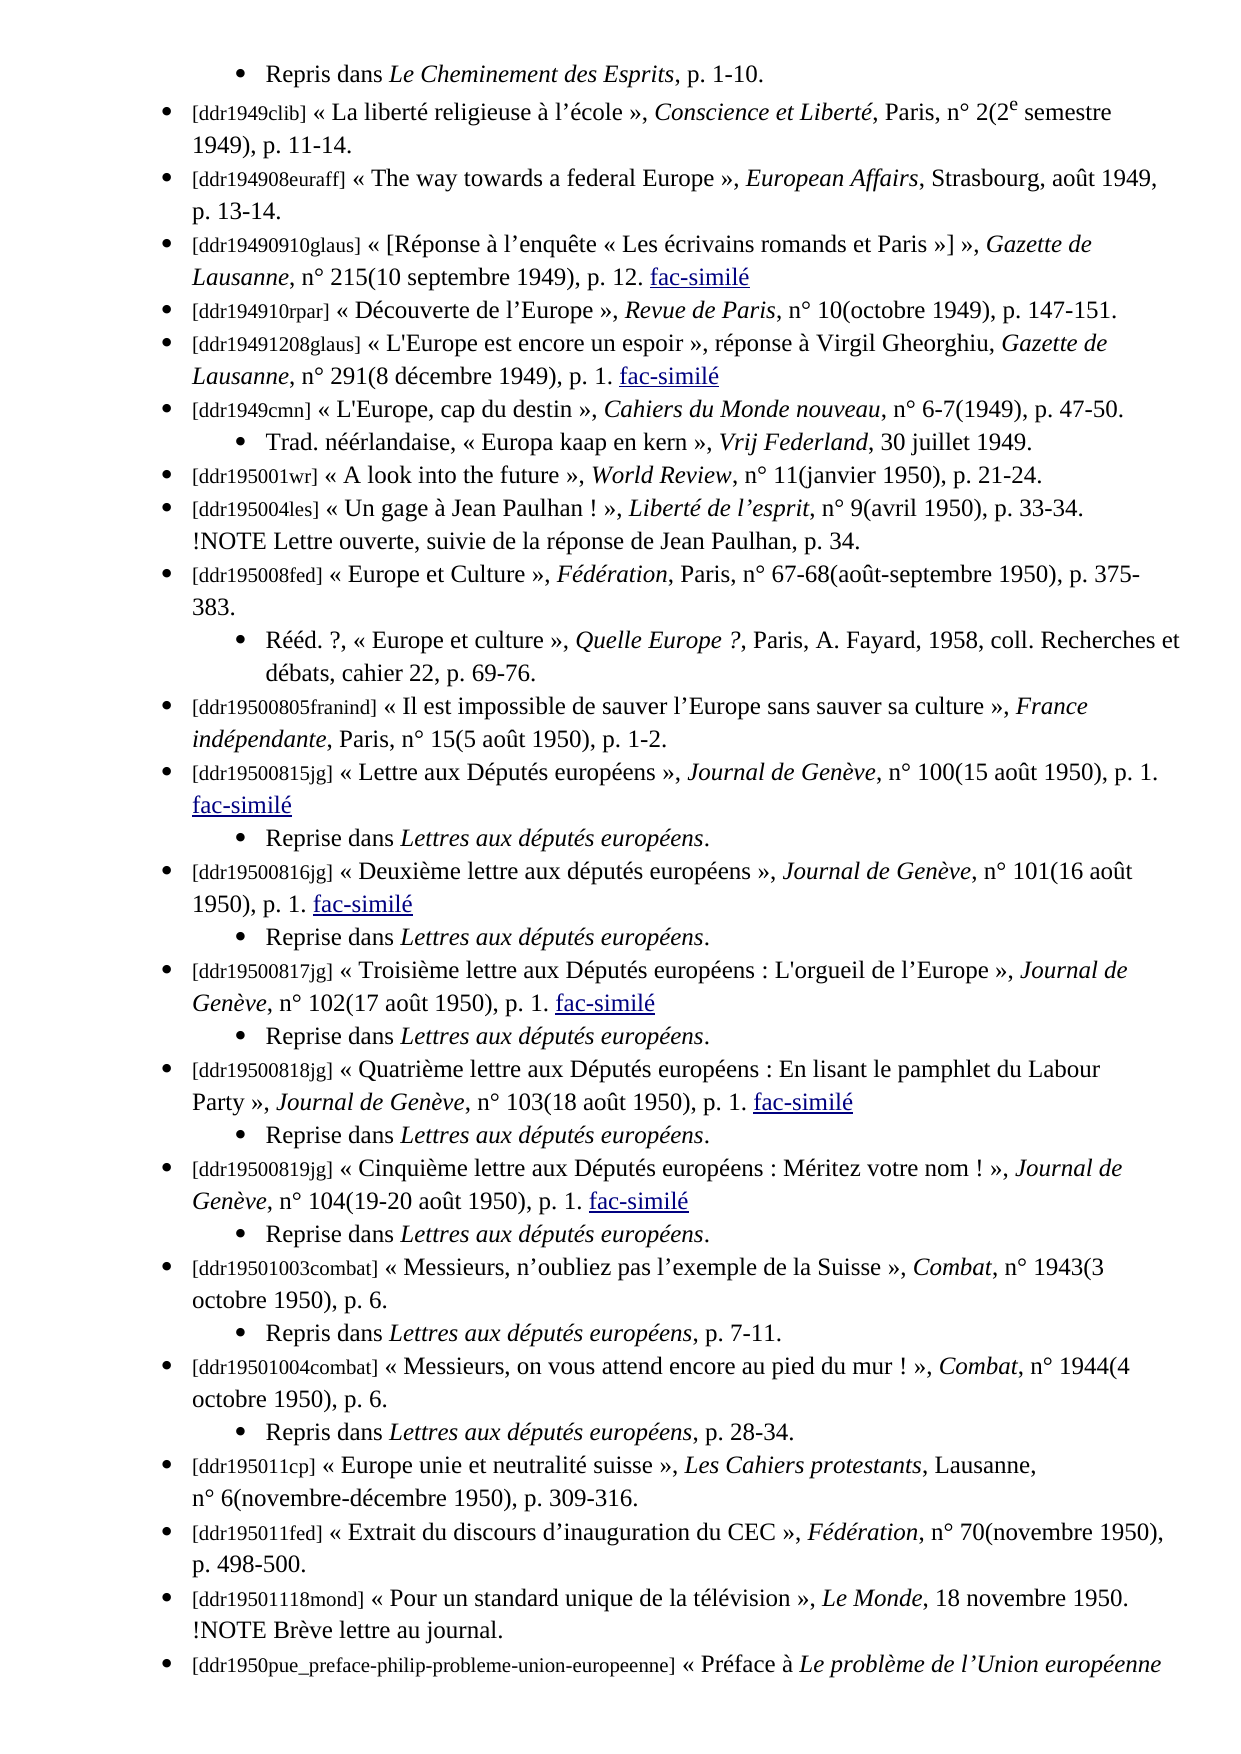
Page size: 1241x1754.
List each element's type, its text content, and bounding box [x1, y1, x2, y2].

list Reprise dans Lettres aux députés européens. [236, 1021, 1181, 1050]
list !NOTE Lettre ouverte, suivie de la réponse de Jean Paulhan, p. 34. [192, 526, 1181, 555]
list Repris dans Lettres aux députés européens, p. 28-34. [236, 1417, 1181, 1446]
list [ddr19501118mond] « Pour un standard unique de la télévision », Le Monde, 18 novembre 1950. [162, 1583, 1181, 1611]
list [ddr19490910glaus] « [Réponse à l’enquête « Les écrivains romands et Paris »] », Gazette de Lausanne, n° 215(10 septembre 1949), p. 12. fac-similé [162, 229, 1181, 291]
list [ddr19500816jg] « Deuxième lettre aux députés européens », Journal de Genève, n° 101(16 août 1950), p. 1. fac-similé [162, 856, 1181, 918]
list [ddr19500819jg] « Cinquième lettre aux Députés européens : Méritez votre nom ! », Journal de Genève, n° 104(19-20 août 1950), p. 1. fac-similé [162, 1153, 1181, 1215]
list [ddr194910rpar] « Découverte de l’Europe », Revue de Paris, n° 10(octobre 1949), p. 147-151. [162, 295, 1181, 323]
list [ddr1949cmn] « L'Europe, cap du destin », Cahiers du Monde nouveau, n° 6-7(1949), p. 47-50. [162, 394, 1181, 423]
list Rééd. ?, « Europe et culture », Quelle Europe ?, Paris, A. Fayard, 1958, coll. Recherches et débats, cahier 22, p. 69-76. [236, 625, 1181, 687]
list [ddr19500815jg] « Lettre aux Députés européens », Journal de Genève, n° 100(15 août 1950), p. 1. fac-similé [162, 757, 1181, 819]
list [ddr19500805franind] « Il est impossible de sauver l’Europe sans sauver sa culture », France indépendante, Paris, n° 15(5 août 1950), p. 1-2. [162, 691, 1181, 753]
list [ddr195004les] « Un gage à Jean Paulhan ! », Liberté de l’esprit, n° 9(avril 1950), p. 33-34. [162, 493, 1181, 522]
list [ddr195008fed] « Europe et Culture », Fédération, Paris, n° 67-68(août-septembre 1950), p. 375-383. [162, 559, 1181, 621]
list [ddr194908euraff] « The way towards a federal Europe », European Affairs, Strasbourg, août 1949, p. 13-14. [162, 163, 1181, 224]
list [ddr195001wr] « A look into the future », World Review, n° 11(janvier 1950), p. 21-24. [162, 460, 1181, 489]
list Reprise dans Lettres aux députés européens. [236, 1120, 1181, 1149]
list [ddr1949clib] « La liberté religieuse à l’école », Conscience et Liberté, Paris, n° 2(2e semestre 1949), p. 11-14. [162, 92, 1181, 158]
list Trad. néérlandaise, « Europa kaap en kern », Vrij Federland, 30 juillet 1949. [236, 427, 1181, 456]
list !NOTE Brève lettre au journal. [192, 1616, 1181, 1644]
list Repris dans Lettres aux députés européens, p. 7-11. [236, 1318, 1181, 1347]
list Reprise dans Lettres aux députés européens. [236, 1219, 1181, 1248]
list [ddr19501004combat] « Messieurs, on vous attend encore au pied du mur ! », Combat, n° 1944(4 octobre 1950), p. 6. [162, 1351, 1181, 1413]
list [ddr19500818jg] « Quatrième lettre aux Députés européens : En lisant le pamphlet du Labour Party », Journal de Genève, n° 103(18 août 1950), p. 1. fac-similé [162, 1054, 1181, 1116]
list [ddr195011cp] « Europe unie et neutralité suisse », Les Cahiers protestants, Lausanne, n° 6(novembre-décembre 1950), p. 309-316. [162, 1451, 1181, 1512]
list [162, 1649, 1181, 1677]
list Repris dans Le Cheminement des Esprits, p. 1-10. [236, 59, 1181, 88]
list Reprise dans Lettres aux députés européens. [236, 823, 1181, 852]
list [ddr19500817jg] « Troisième lettre aux Députés européens : L'orgueil de l’Europe », Journal de Genève, n° 102(17 août 1950), p. 1. fac-similé [162, 955, 1181, 1017]
list [ddr19491208glaus] « L'Europe est encore un espoir », réponse à Virgil Gheorghiu, Gazette de Lausanne, n° 291(8 décembre 1949), p. 1. fac-similé [162, 328, 1181, 389]
list [ddr195011fed] « Extrait du discours d’inauguration du CEC », Fédération, n° 70(novembre 1950), p. 498-500. [162, 1517, 1181, 1578]
list Reprise dans Lettres aux députés européens. [236, 922, 1181, 951]
list [ddr19501003combat] « Messieurs, n’oubliez pas l’exemple de la Suisse », Combat, n° 1943(3 octobre 1950), p. 6. [162, 1252, 1181, 1314]
